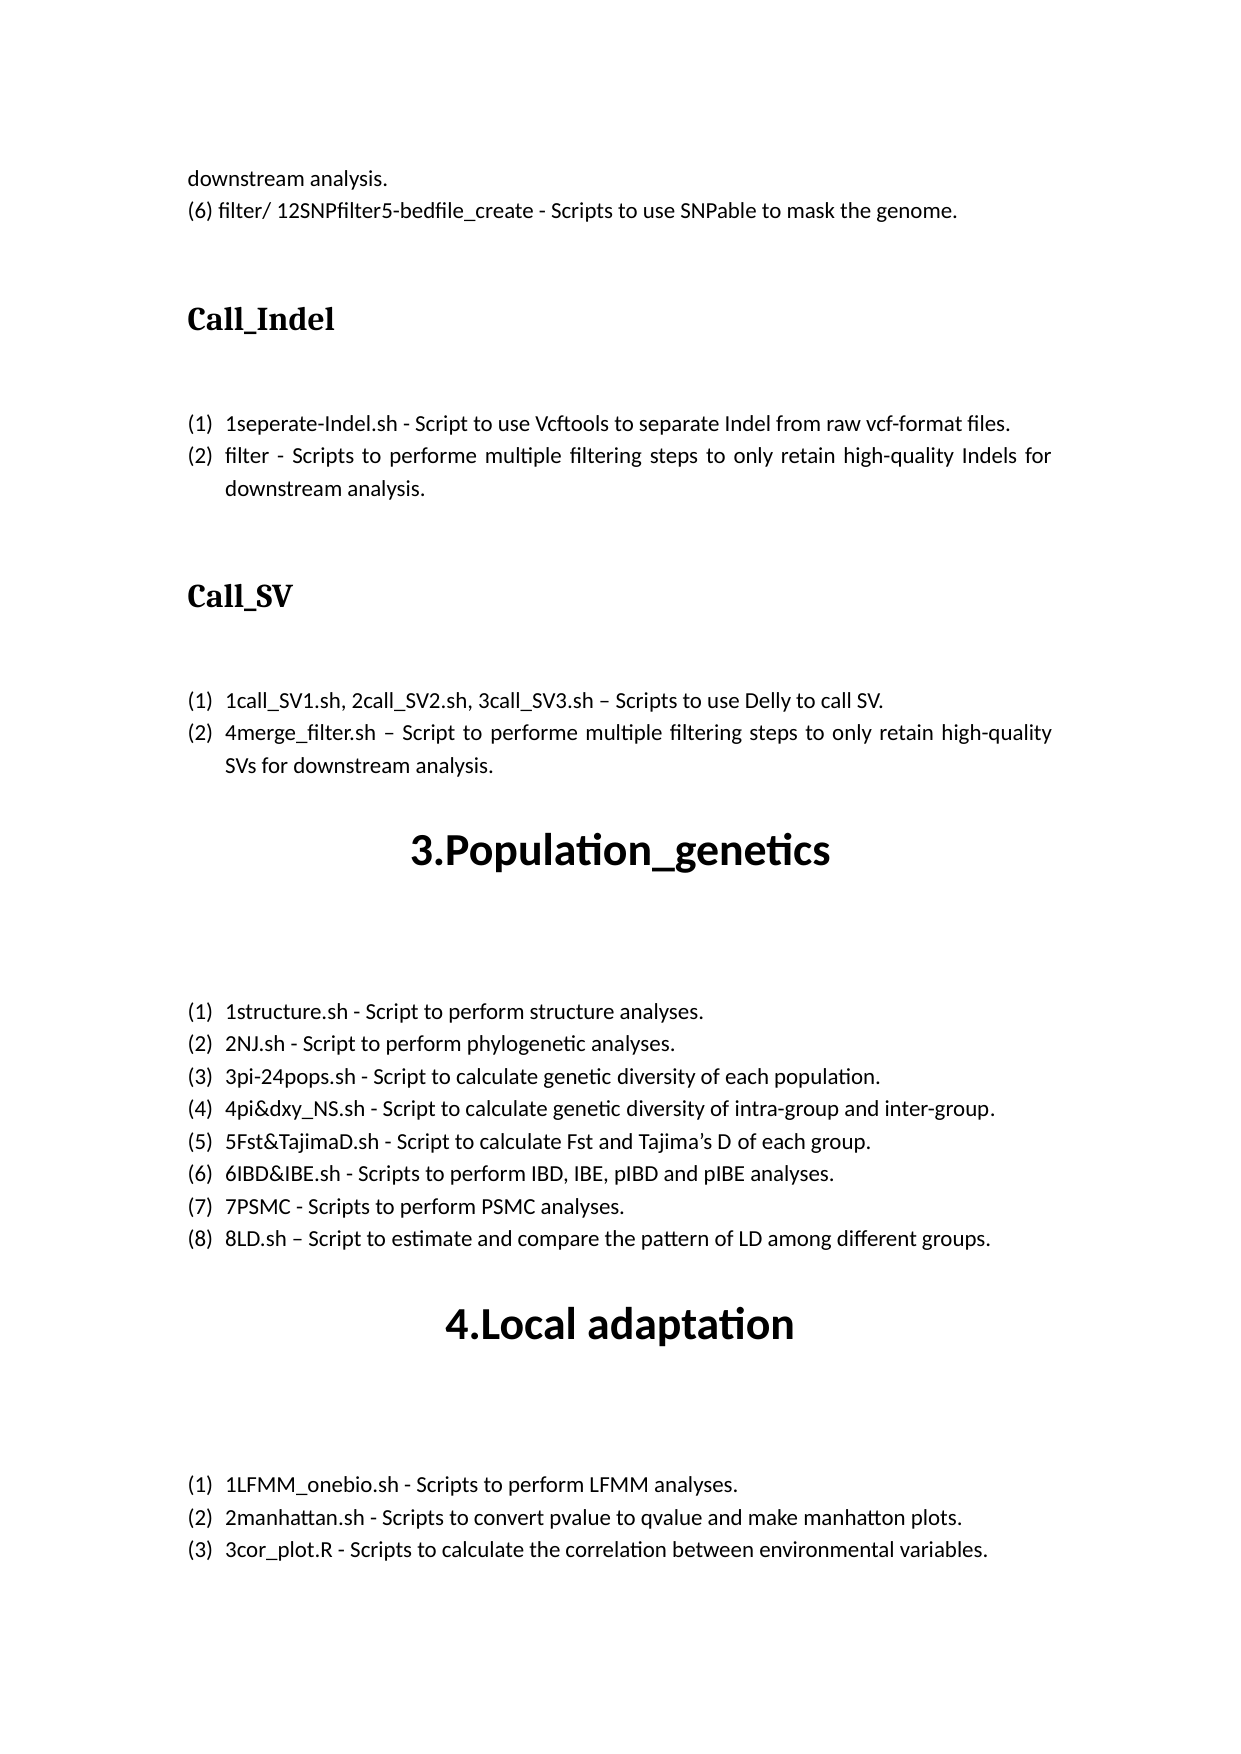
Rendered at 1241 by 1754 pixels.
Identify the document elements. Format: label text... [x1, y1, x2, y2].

list 3cor_plot.R - Scripts to calculate the correlation between environmental variables. [187, 1533, 1053, 1566]
list filter - Scripts to performe multiple filtering steps to only retain high-quality Indels for downstream analysis. [187, 439, 1053, 504]
subtitle 4.Local adaptation [187, 1290, 1053, 1355]
list 5Fst&TajimaD.sh - Script to calculate Fst and Tajima’s D of each group. [187, 1125, 1053, 1157]
list 4pi&dxy_NS.sh - Script to calculate genetic diversity of intra-group and inter-group. [187, 1092, 1053, 1125]
list 1call_SV1.sh, 2call_SV2.sh, 3call_SV3.sh – Scripts to use Delly to call SV. [187, 684, 1053, 716]
subtitle Call_Indel [187, 287, 1053, 352]
text (6) filter/ 12SNPfilter5-bedfile_create - Scripts to use SNPable to mask the genome. [187, 194, 1053, 227]
list 1LFMM_onebio.sh - Scripts to perform LFMM analyses. [187, 1468, 1053, 1501]
list 4merge_filter.sh – Script to performe multiple filtering steps to only retain high-quality SVs for downstream analysis. [187, 716, 1053, 781]
list 1seperate-Indel.sh - Script to use Vcftools to separate Indel from raw vcf-format files. [187, 407, 1053, 439]
list 6IBD&IBE.sh - Scripts to perform IBD, IBE, pIBD and pIBE analyses. [187, 1157, 1053, 1190]
list 3pi-24pops.sh - Script to calculate genetic diversity of each population. [187, 1060, 1053, 1092]
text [187, 162, 1053, 194]
list 2manhattan.sh - Scripts to convert pvalue to qvalue and make manhatton plots. [187, 1501, 1053, 1533]
subtitle Call_SV [187, 564, 1053, 629]
list 7PSMC - Scripts to perform PSMC analyses. [187, 1190, 1053, 1222]
list 8LD.sh – Script to estimate and compare the pattern of LD among different groups. [187, 1222, 1053, 1255]
list 2NJ.sh - Script to perform phylogenetic analyses. [187, 1027, 1053, 1060]
list 1structure.sh - Script to perform structure analyses. [187, 995, 1053, 1027]
subtitle 3.Population_genetics [187, 817, 1053, 882]
